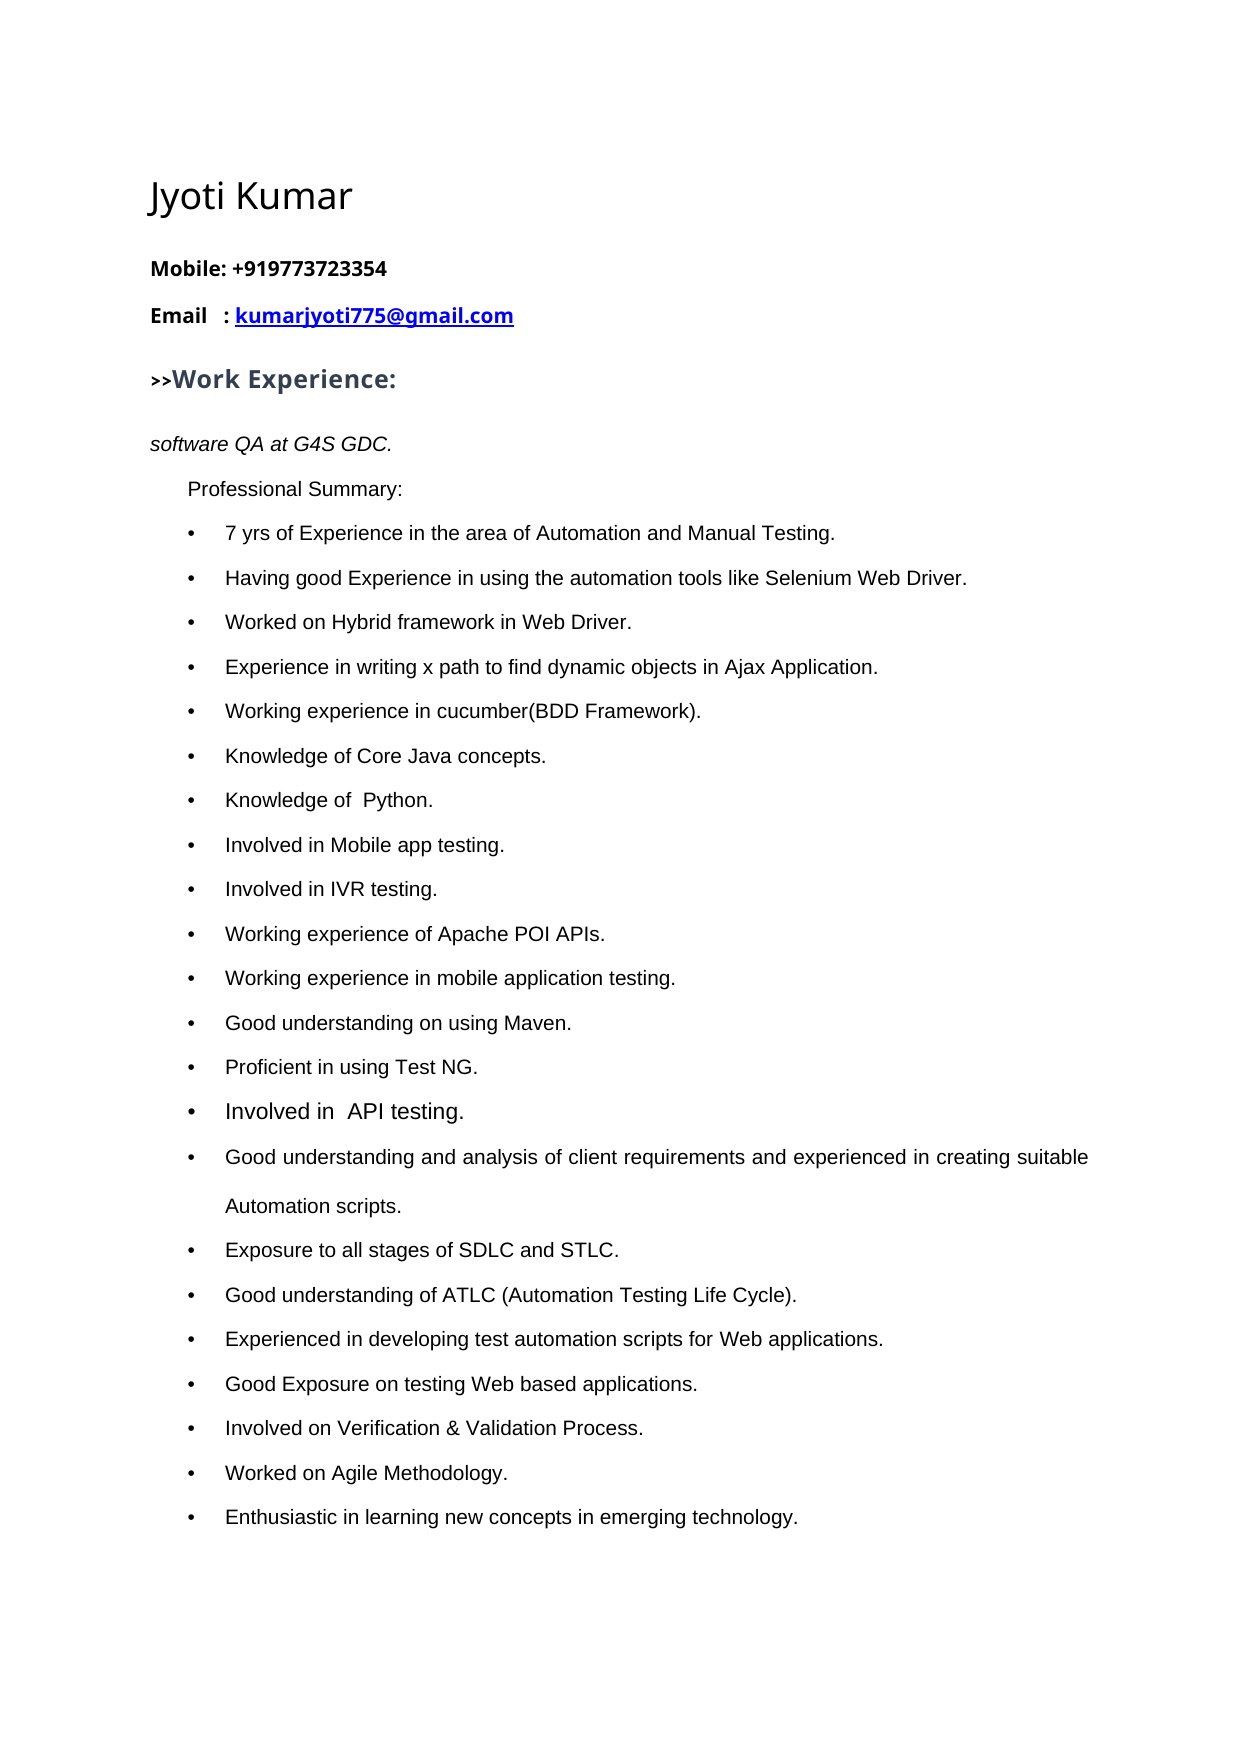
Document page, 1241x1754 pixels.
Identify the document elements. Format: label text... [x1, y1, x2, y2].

list Knowledge of Core Java concepts. [187, 739, 1090, 772]
list Working experience in mobile application testing. [187, 962, 1090, 994]
list Involved in API testing. [187, 1095, 1090, 1127]
list Worked on Agile Methodology. [187, 1456, 1090, 1489]
text Jyoti Kumar [150, 162, 1090, 227]
text Mobile: +919773723354 [150, 252, 1090, 285]
text Email : kumarjyoti775@gmail.com [150, 299, 1090, 332]
list Exposure to all stages of SDLC and STLC. [187, 1234, 1090, 1266]
list Good understanding and analysis of client requirements and experienced in creating suitable Automation scripts. [187, 1141, 1090, 1222]
list Knowledge of Python. [187, 784, 1090, 816]
list Good understanding of ATLC (Automation Testing Life Cycle). [187, 1278, 1090, 1311]
list Good Exposure on testing Web based applications. [187, 1367, 1090, 1400]
list 7 yrs of Experience in the area of Automation and Manual Testing. [187, 517, 1090, 549]
list Involved on Verification & Validation Process. [187, 1412, 1090, 1444]
list Involved in Mobile app testing. [187, 828, 1090, 861]
list Worked on Hybrid framework in Web Driver. [187, 606, 1090, 638]
list Experience in writing x path to find dynamic objects in Ajax Application. [187, 650, 1090, 683]
list Good understanding on using Maven. [187, 1006, 1090, 1038]
text >>Work Experience: [150, 346, 1090, 411]
list Enthusiastic in learning new concepts in emerging technology. [187, 1501, 1090, 1533]
list Experienced in developing test automation scripts for Web applications. [187, 1323, 1090, 1355]
list Working experience of Apache POI APIs. [187, 917, 1090, 949]
text Professional Summary: [187, 472, 1090, 505]
list Proficient in using Test NG. [187, 1051, 1090, 1083]
text software QA at G4S GDC. [150, 428, 1090, 460]
list Having good Experience in using the automation tools like Selenium Web Driver. [187, 561, 1090, 594]
list Working experience in cucumber(BDD Framework). [187, 695, 1090, 727]
list Involved in IVR testing. [187, 873, 1090, 905]
